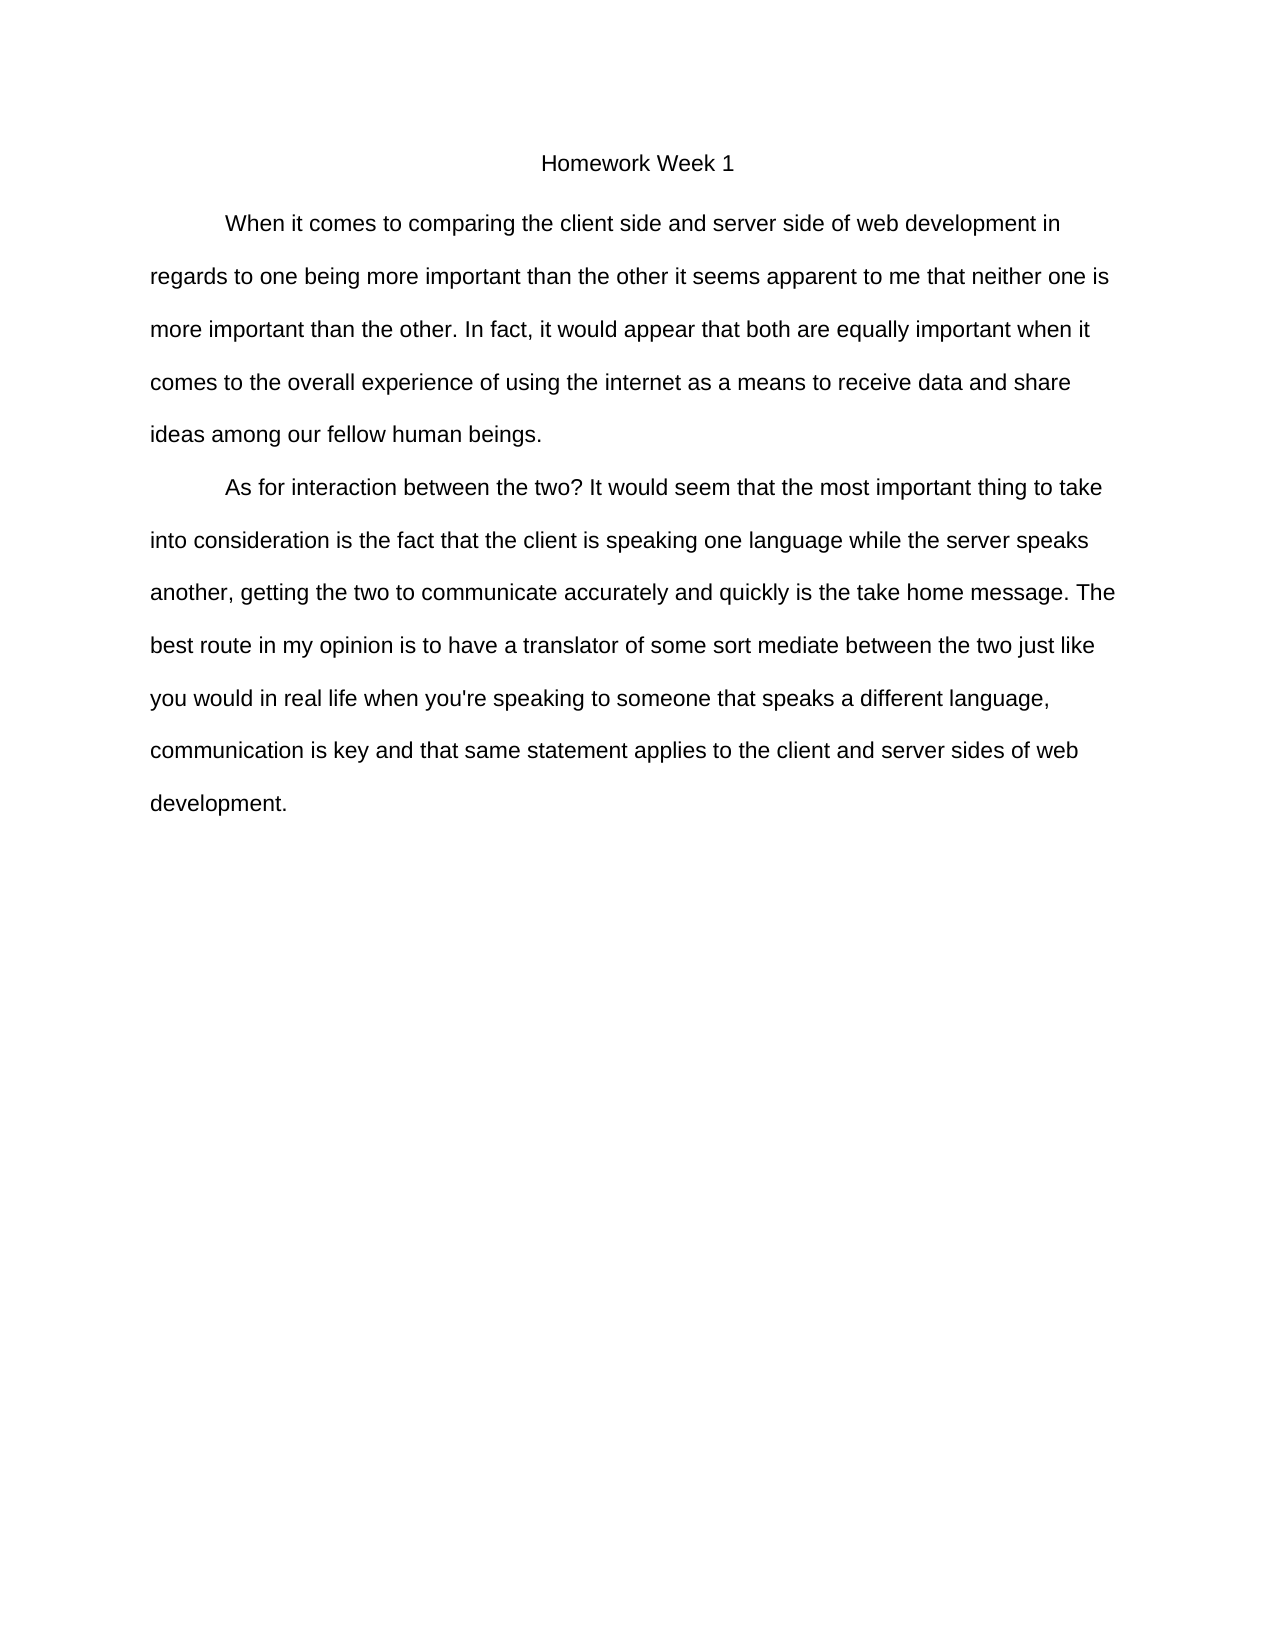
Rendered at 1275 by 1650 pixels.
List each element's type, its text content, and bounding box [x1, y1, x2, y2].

text As for interaction between the two? It would seem that the most important thing to take into consideration is the fact that the client is speaking one language while the server speaks another, getting the two to communicate accurately and quickly is the take home message. The best route in my opinion is to have a translator of some sort mediate between the two just like you would in real life when you're speaking to someone that speaks a different language, communication is key and that same statement applies to the client and server sides of web development. [150, 474, 1125, 817]
text When it comes to comparing the client side and server side of web development in regards to one being more important than the other it seems apparent to me that neither one is more important than the other. In fact, it would appear that both are equally important when it comes to the overall experience of using the internet as a means to receive data and share ideas among our fellow human beings. [150, 210, 1125, 448]
text Homework Week 1 [150, 150, 1125, 176]
